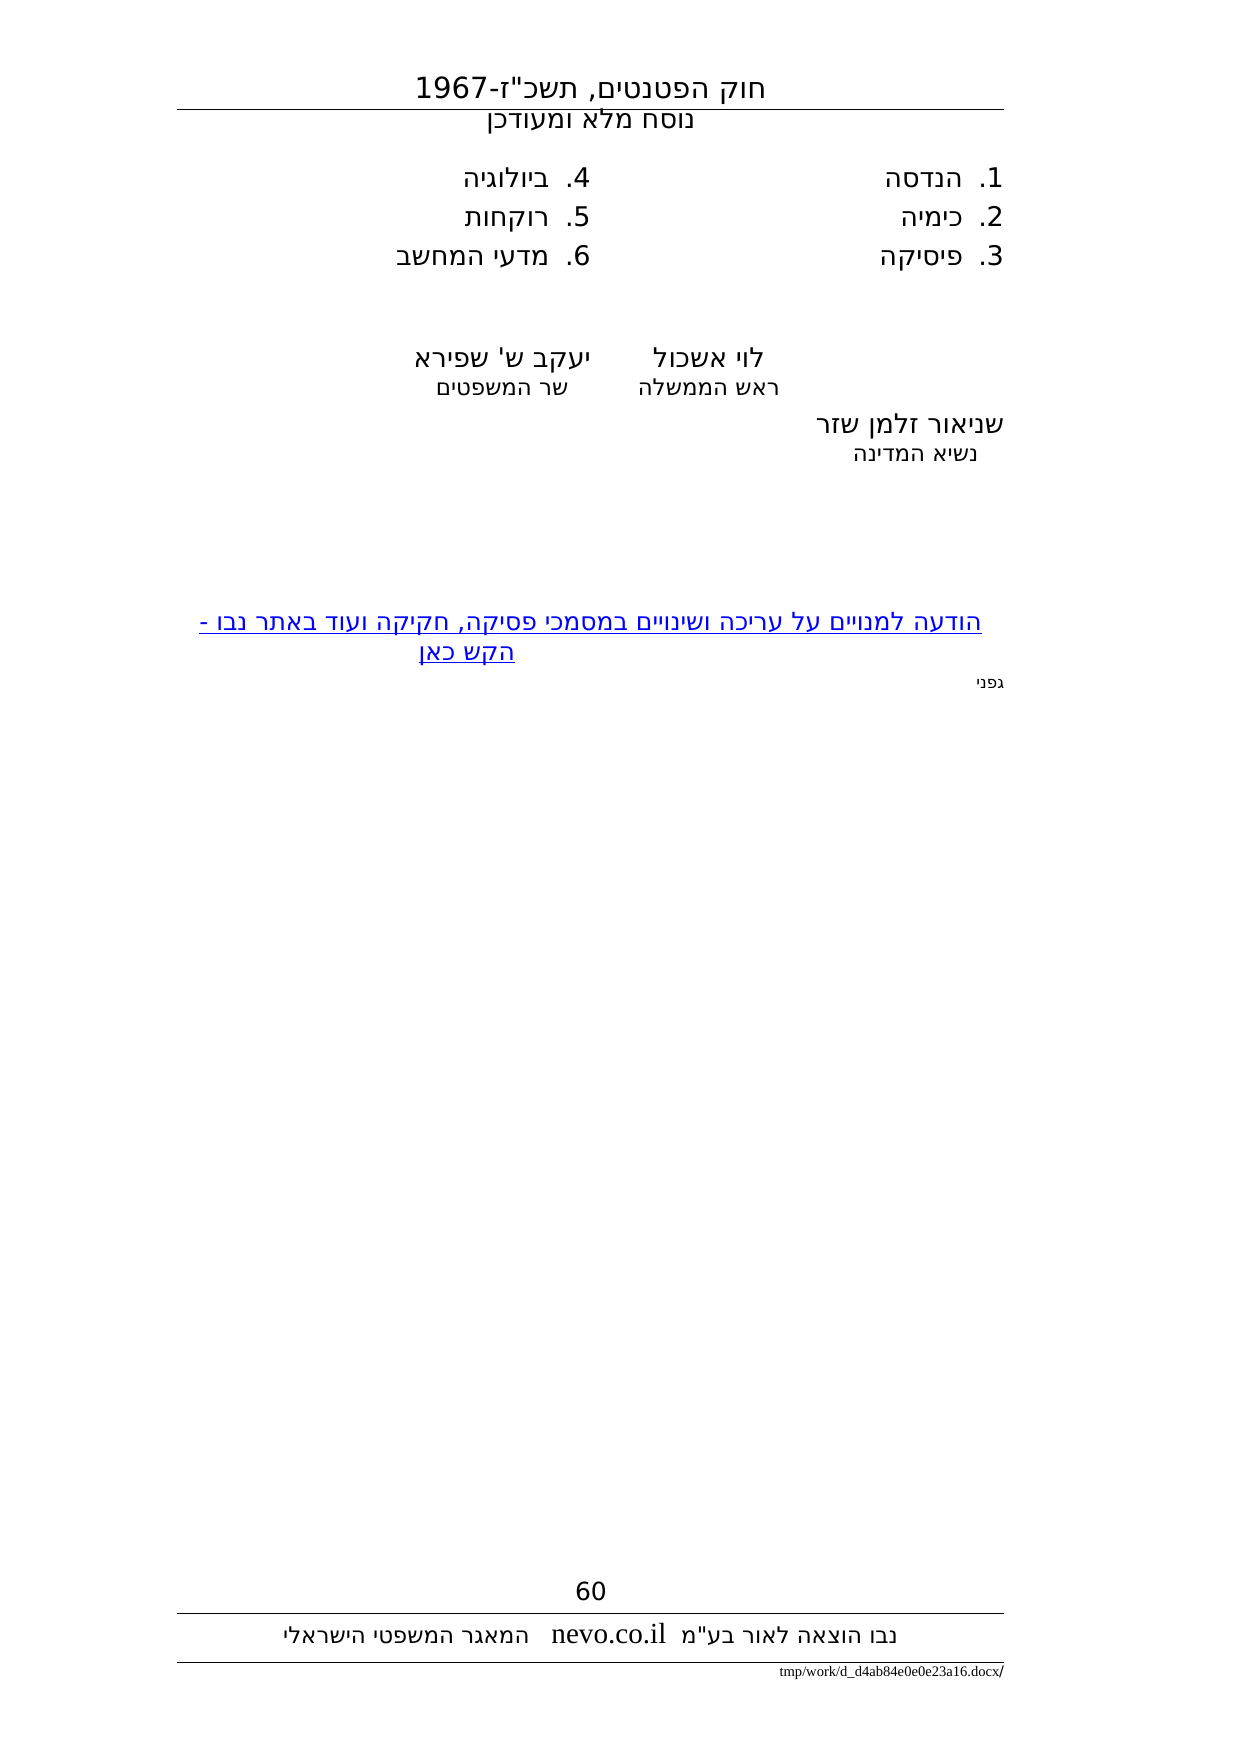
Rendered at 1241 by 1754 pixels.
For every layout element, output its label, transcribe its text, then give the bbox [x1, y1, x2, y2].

text הודעה למנויים על עריכה ושינויים במסמכי פסיקה, חקיקה ועוד באתר נבו - הקש כאן [177, 607, 1004, 666]
text נשיא המדינה [177, 440, 1004, 467]
text לוי אשכול יעקב ש' שפירא [177, 343, 1004, 374]
text 1. הנדסה 4. ביולוגיה [177, 162, 1004, 194]
text שניאור זלמן שזר [177, 408, 1004, 440]
text גפני [177, 673, 1004, 693]
text ראש הממשלה שר המשפטים [177, 374, 1004, 401]
text 3. פיסיקה 6. מדעי המחשב [177, 241, 1004, 272]
text 2. כימיה 5. רוקחות [177, 201, 1004, 233]
